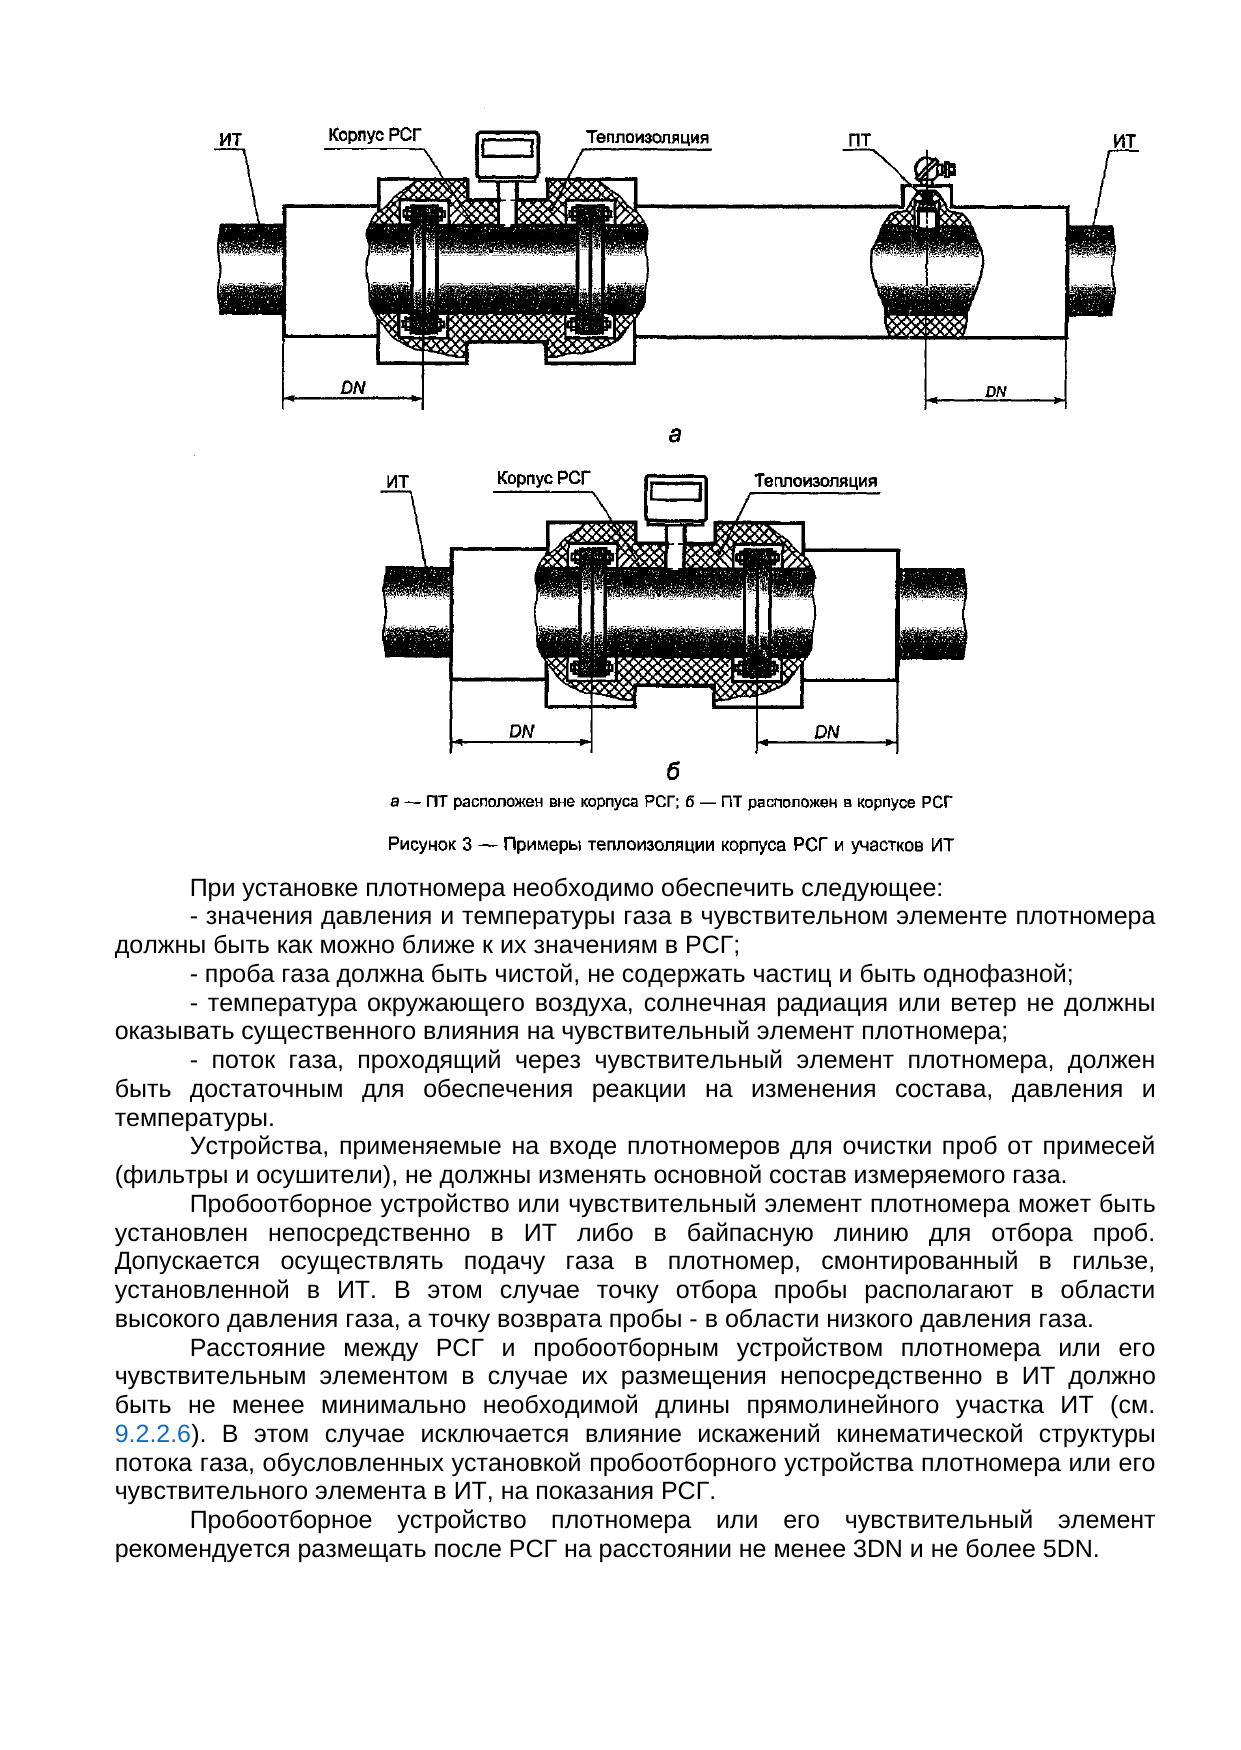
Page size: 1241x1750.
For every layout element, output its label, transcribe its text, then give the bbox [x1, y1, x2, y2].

text - значения давления и температуры газа в чувствительном элементе плотномера должны быть как можно ближе к их значениям в РСГ; [114, 901, 1157, 959]
text - поток газа, проходящий через чувствительный элемент плотномера, должен быть достаточным для обеспечения реакции на изменения состава, давления и температуры. [114, 1045, 1157, 1131]
text - проба газа должна быть чистой, не содержать частиц и быть однофазной; [114, 959, 1157, 988]
text При установке плотномера необходимо обеспечить следующее: [114, 873, 1157, 901]
text - температура окружающего воздуха, солнечная радиация или ветер не должны оказывать существенного влияния на чувствительный элемент плотномера; [114, 988, 1157, 1045]
picture [189, 103, 1151, 873]
text Пробоотборное устройство или чувствительный элемент плотномера может быть установлен непосредственно в ИТ либо в байпасную линию для отбора проб. Допускается осуществлять подачу газа в плотномер, смонтированный в гильзе, установленной в ИТ. В этом случае точку отбора пробы располагают в области высокого давления газа, а точку возврата пробы - в области низкого давления газа. [114, 1189, 1157, 1333]
text Пробоотборное устройство плотномера или его чувствительный элемент рекомендуется размещать после РСГ на расстоянии не менее 3DN и не более 5DN. [114, 1505, 1157, 1563]
text Устройства, применяемые на входе плотномеров для очистки проб от примесей (фильтры и осушители), не должны изменять основной состав измеряемого газа. [114, 1131, 1157, 1189]
text Расстояние между РСГ и пробоотборным устройством плотномера или его чувствительным элементом в случае их размещения непосредственно в ИТ должно быть не менее минимально необходимой длины прямолинейного участка ИТ (см. 9.2.2.6). В этом случае исключается влияние искажений кинематической структуры потока газа, обусловленных установкой пробоотборного устройства плотномера или его чувствительного элемента в ИТ, на показания РСГ. [114, 1333, 1157, 1505]
